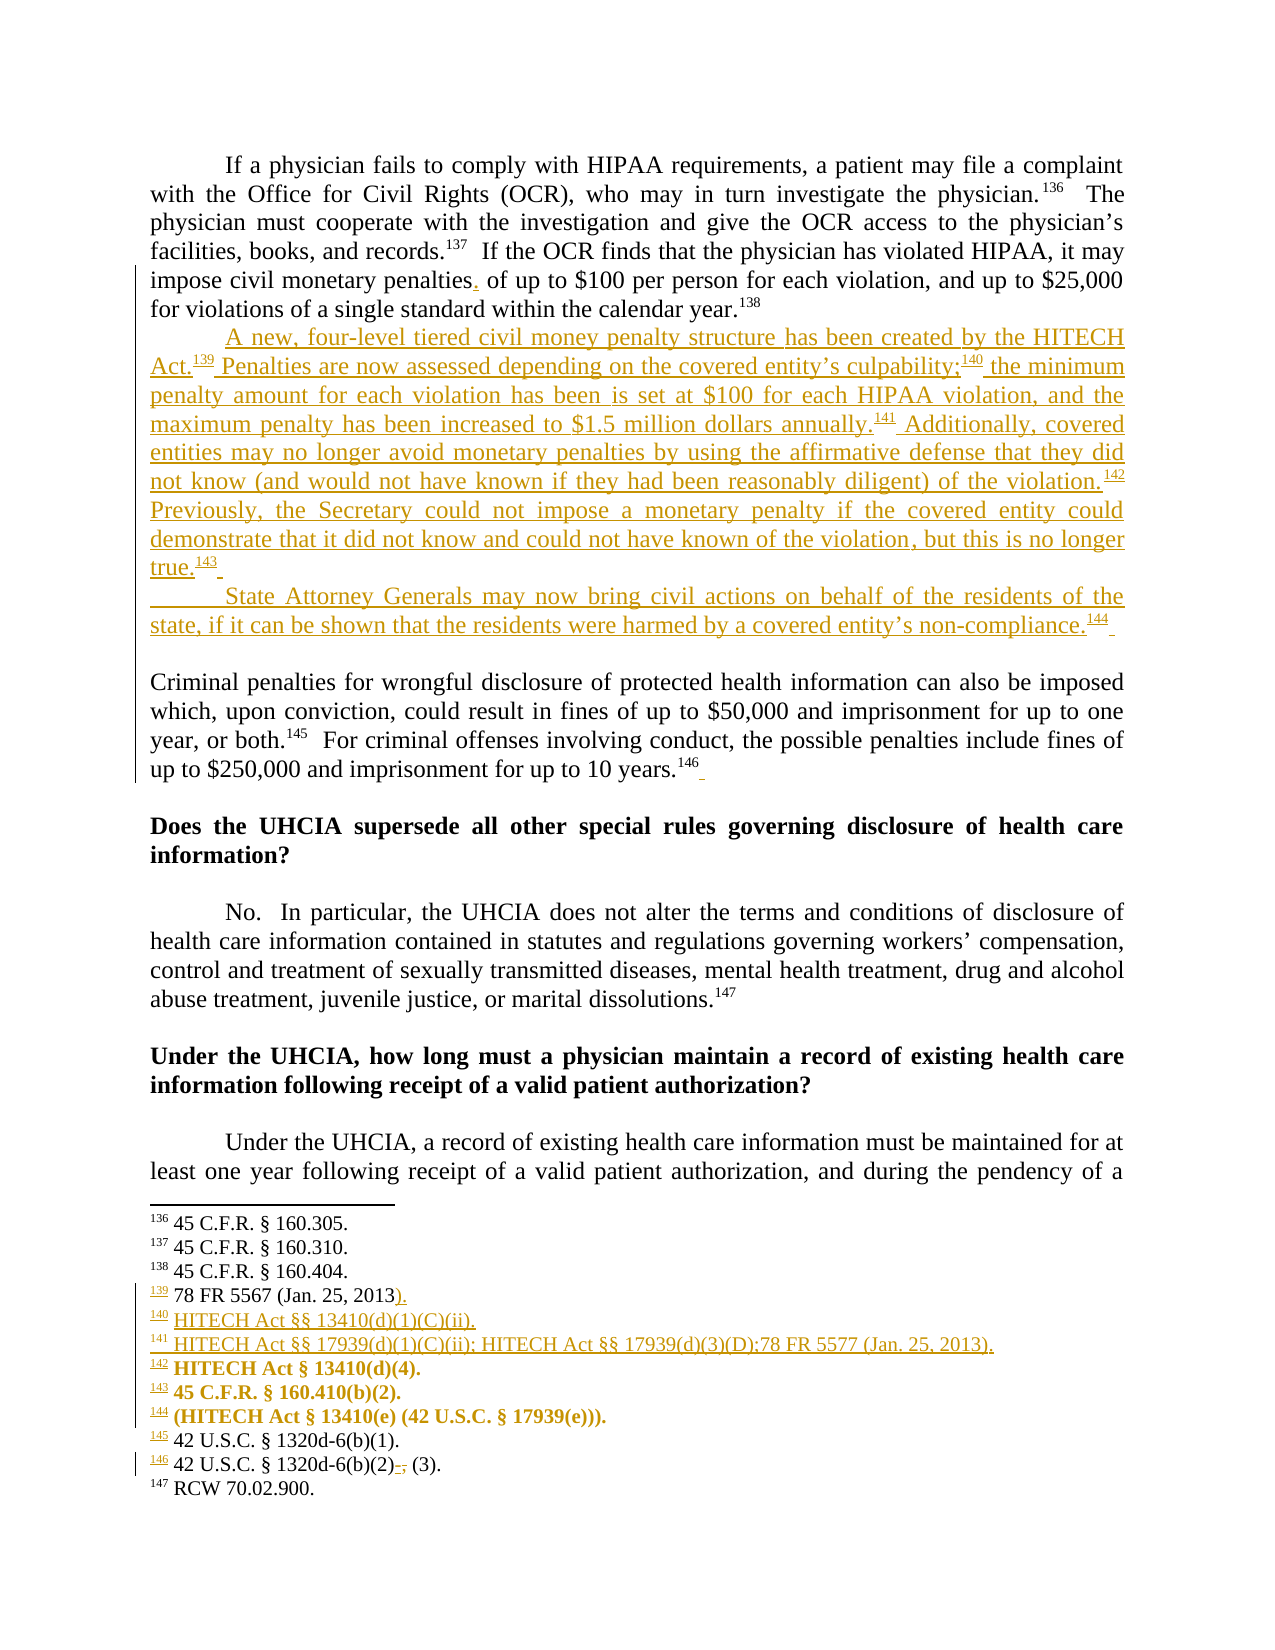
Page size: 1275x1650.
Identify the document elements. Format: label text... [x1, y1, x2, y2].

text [150, 1127, 1125, 1185]
subtitle Under the UHCIA, how long must a physician maintain a record of existing health care information following receipt of a valid patient authorization? [150, 1041, 1125, 1099]
text Criminal penalties for wrongful disclosure of protected health information can also be imposed which, upon conviction, could result in fines of up to $50,000 and imprisonment for up to one year, or both. For criminal offenses involving conduct, the possible penalties include fines of up to $250,000 and imprisonment for up to 10 years. [150, 667, 1125, 782]
text If a physician fails to comply with HIPAA requirements, a patient may file a complaint with the Office for Civil Rights (OCR), who may in turn investigate the physician. The physician must cooperate with the investigation and give the OCR access to the physician’s facilities, books, and records. If the OCR finds that the physician has violated HIPAA, it may impose civil monetary penalties of up to $100 per person for each violation, and up to $25,000 for violations of a single standard within the calendar year. [150, 150, 1125, 322]
text No. In particular, the UHCIA does not alter the terms and conditions of disclosure of health care information contained in statutes and regulations governing workers’ compensation, control and treatment of sexually transmitted diseases, mental health treatment, drug and alcohol abuse treatment, juvenile justice, or marital dissolutions. [150, 897, 1125, 1012]
subtitle Does the UHCIA supersede all other special rules governing disclosure of health care information? [150, 811, 1125, 869]
